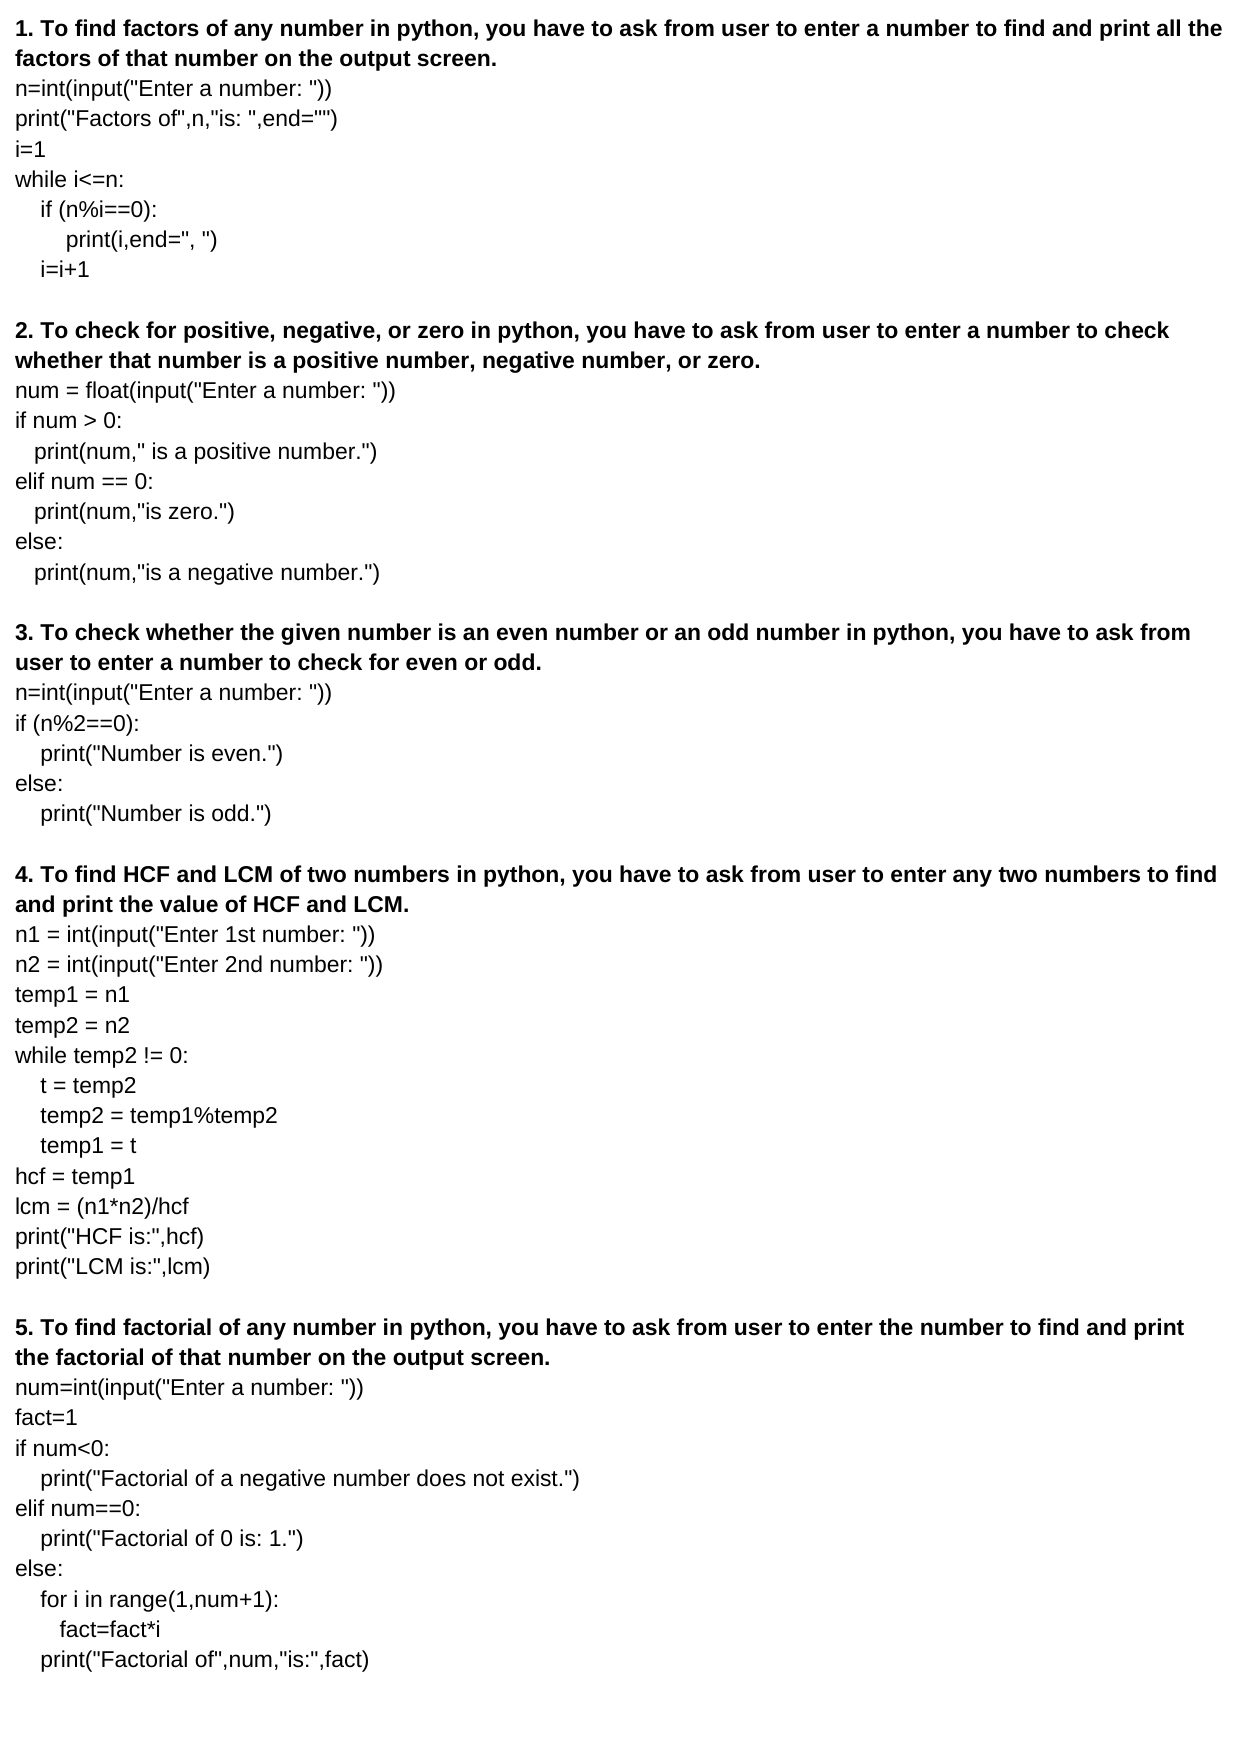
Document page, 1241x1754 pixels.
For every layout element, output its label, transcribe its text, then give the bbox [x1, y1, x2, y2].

text else: [15, 528, 1226, 554]
text n2 = int(input("Enter 2nd number: ")) [15, 951, 1226, 977]
text print("Factors of",n,"is: ",end="") [15, 105, 1226, 132]
text 5. To find factorial of any number in python, you have to ask from user to enter the number to find and print the factorial of that number on the output screen. [15, 1314, 1226, 1370]
text 1. To find factors of any number in python, you have to ask from user to enter a number to find and print all the factors of that number on the output screen. [15, 15, 1226, 71]
text else: [15, 1555, 1226, 1582]
text print("Number is even.") [15, 740, 1226, 766]
text print(num,"is a negative number.") [15, 558, 1226, 585]
text temp2 = n2 [15, 1012, 1226, 1038]
text print("LCM is:",lcm) [15, 1253, 1226, 1279]
text i=i+1 [15, 256, 1226, 283]
text if num<0: [15, 1434, 1226, 1461]
text if (n%i==0): [15, 196, 1226, 222]
text temp1 = t [15, 1132, 1226, 1159]
text 4. To find HCF and LCM of two numbers in python, you have to ask from user to enter any two numbers to find and print the value of HCF and LCM. [15, 861, 1226, 917]
text print("Factorial of a negative number does not exist.") [15, 1465, 1226, 1491]
text i=1 [15, 136, 1226, 162]
text fact=fact*i [15, 1616, 1226, 1642]
text n=int(input("Enter a number: ")) [15, 679, 1226, 706]
text print("Factorial of",num,"is:",fact) [15, 1646, 1226, 1672]
text elif num==0: [15, 1495, 1226, 1521]
text while i<=n: [15, 166, 1226, 192]
text n=int(input("Enter a number: ")) [15, 75, 1226, 101]
text 2. To check for positive, negative, or zero in python, you have to ask from user to enter a number to check whether that number is a positive number, negative number, or zero. [15, 317, 1226, 373]
text print(i,end=", ") [15, 226, 1226, 252]
text print("Factorial of 0 is: 1.") [15, 1525, 1226, 1551]
text print("HCF is:",hcf) [15, 1223, 1226, 1249]
text fact=1 [15, 1404, 1226, 1431]
text lcm = (n1*n2)/hcf [15, 1193, 1226, 1219]
text num = float(input("Enter a number: ")) [15, 377, 1226, 403]
text print("Number is odd.") [15, 800, 1226, 826]
text if (n%2==0): [15, 709, 1226, 736]
text else: [15, 770, 1226, 796]
text n1 = int(input("Enter 1st number: ")) [15, 921, 1226, 947]
text num=int(input("Enter a number: ")) [15, 1374, 1226, 1400]
text while temp2 != 0: [15, 1042, 1226, 1068]
text print(num," is a positive number.") [15, 438, 1226, 464]
text temp2 = temp1%temp2 [15, 1102, 1226, 1128]
text print(num,"is zero.") [15, 498, 1226, 524]
text for i in range(1,num+1): [15, 1586, 1226, 1612]
text if num > 0: [15, 407, 1226, 434]
text elif num == 0: [15, 468, 1226, 494]
text hcf = temp1 [15, 1163, 1226, 1189]
text temp1 = n1 [15, 981, 1226, 1008]
text t = temp2 [15, 1072, 1226, 1098]
text 3. To check whether the given number is an even number or an odd number in python, you have to ask from user to enter a number to check for even or odd. [15, 619, 1226, 675]
